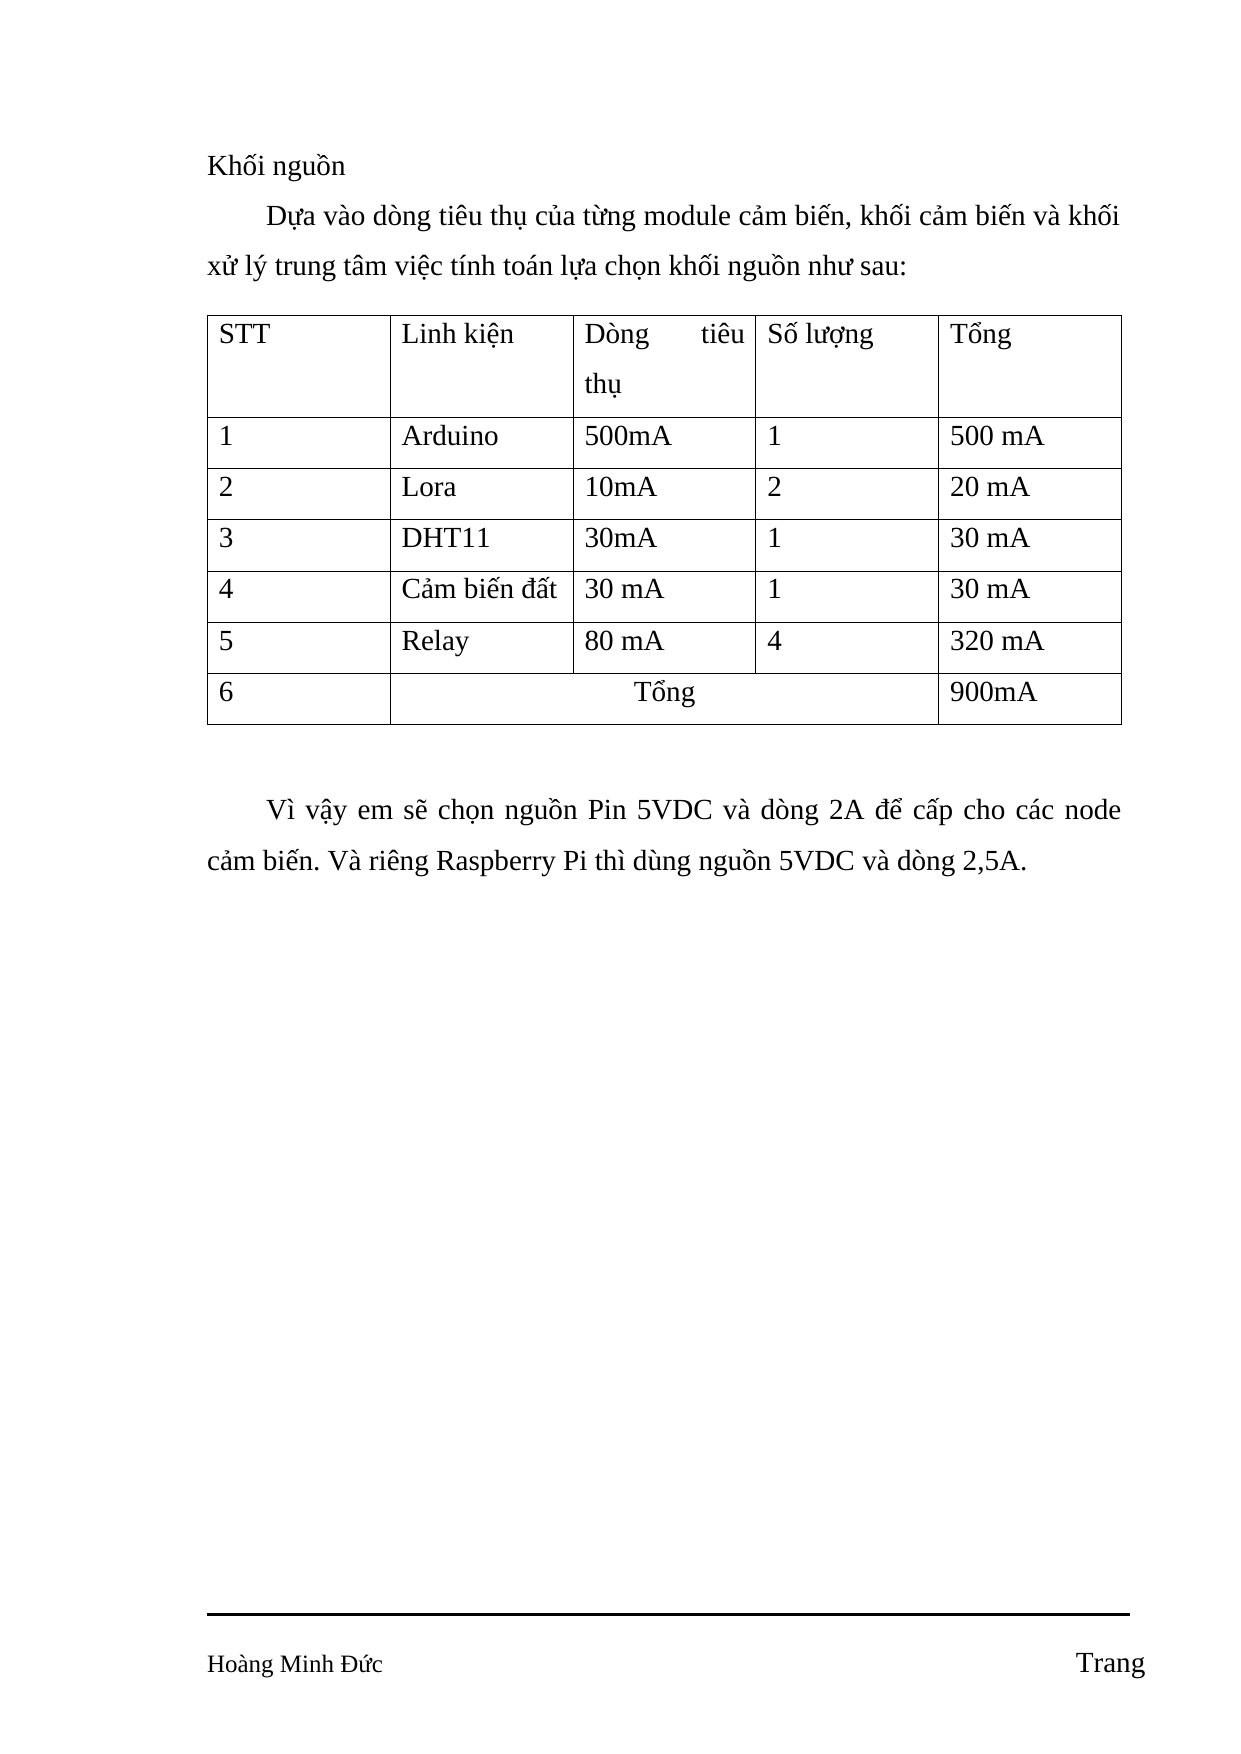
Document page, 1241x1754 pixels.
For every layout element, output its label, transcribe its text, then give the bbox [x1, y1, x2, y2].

table_cell 30 mA [939, 572, 1121, 622]
table_header STT [208, 316, 390, 417]
table_cell 30 mA [574, 572, 755, 622]
table_header Linh kiện [391, 316, 573, 417]
table_header Tổng [939, 316, 1121, 417]
table_cell 5 [208, 623, 390, 673]
table_header Dòng tiêu thụ [574, 316, 755, 417]
text Dựa vào dòng tiêu thụ của từng module cảm biến, khối cảm biến và khối xử lý trung tâm việc tính toán lựa chọn khối nguồn như sau: [207, 198, 1122, 282]
table_cell 30mA [574, 520, 755, 571]
table_cell 2 [756, 469, 938, 519]
table_cell 4 [208, 572, 390, 622]
text Khối nguồn [207, 148, 1122, 181]
table_cell 10mA [574, 469, 755, 519]
text Vì vậy em sẽ chọn nguồn Pin 5VDC và dòng 2A để cấp cho các node cảm biến. Và riêng Raspberry Pi thì dùng nguồn 5VDC và dòng 2,5A. [207, 792, 1122, 876]
table_cell Arduino [391, 418, 573, 468]
table_cell 1 [756, 572, 938, 622]
table_cell Lora [391, 469, 573, 519]
table_cell 900mA [939, 674, 1121, 724]
table_cell 500mA [574, 418, 755, 468]
table_cell 4 [756, 623, 938, 673]
table_cell 20 mA [939, 469, 1121, 519]
table_cell Relay [391, 623, 573, 673]
table_cell Cảm biến đất [391, 572, 573, 622]
table_cell 2 [208, 469, 390, 519]
table_cell 500 mA [939, 418, 1121, 468]
table_cell 80 mA [574, 623, 755, 673]
table_cell 6 [208, 674, 390, 724]
table_cell DHT11 [391, 520, 573, 571]
table_cell 320 mA [939, 623, 1121, 673]
table_header Số lượng [756, 316, 938, 417]
table_cell 1 [208, 418, 390, 468]
table_cell 3 [208, 520, 390, 571]
table_cell Tổng [391, 674, 938, 724]
table_cell 1 [756, 418, 938, 468]
table_cell 30 mA [939, 520, 1121, 571]
table_cell 1 [756, 520, 938, 571]
